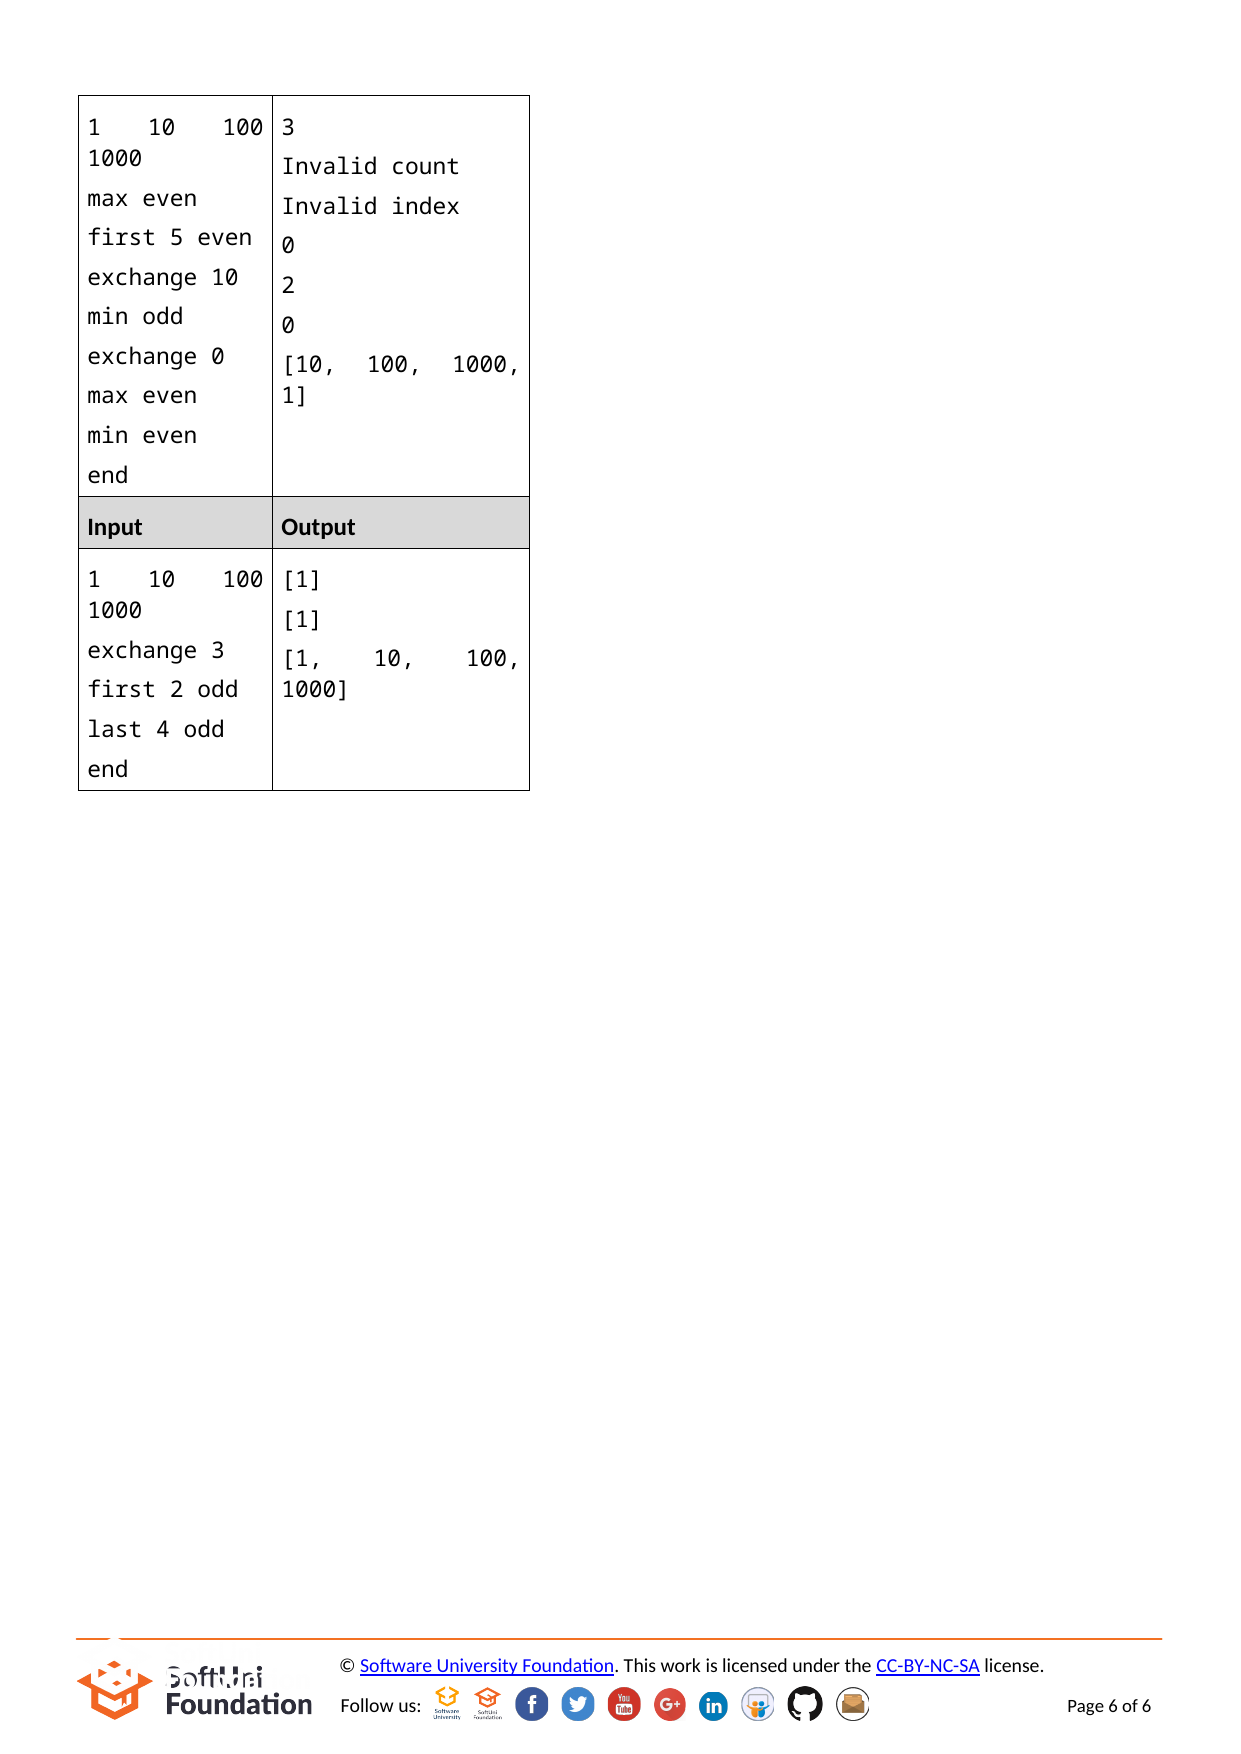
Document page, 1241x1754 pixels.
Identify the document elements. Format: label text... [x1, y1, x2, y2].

picture [741, 1687, 774, 1721]
table_cell Input [79, 497, 272, 548]
picture [712, 1703, 721, 1712]
picture [787, 1686, 823, 1721]
picture [76, 1636, 312, 1720]
table_cell 1 10 100 1000 exchange 3 first 2 odd last 4 odd end [79, 549, 272, 790]
picture [699, 1712, 707, 1721]
table_cell 1 10 100 1000 max even first 5 even exchange 10 min odd exchange 0 max even min even end [79, 96, 272, 496]
picture [720, 1712, 728, 1721]
picture [654, 1688, 686, 1721]
table_cell 3 Invalid count Invalid index 0 2 0 [10, 100, 1000, 1] [273, 96, 529, 496]
picture [433, 1686, 461, 1721]
picture [561, 1687, 595, 1721]
picture [607, 1687, 641, 1721]
picture [722, 1692, 728, 1700]
table_cell Output [273, 497, 529, 548]
picture [699, 1692, 705, 1700]
table_cell [1] [1] [1, 10, 100, 1000] [273, 549, 529, 790]
picture [515, 1687, 549, 1721]
picture [836, 1687, 869, 1721]
picture [473, 1687, 502, 1721]
